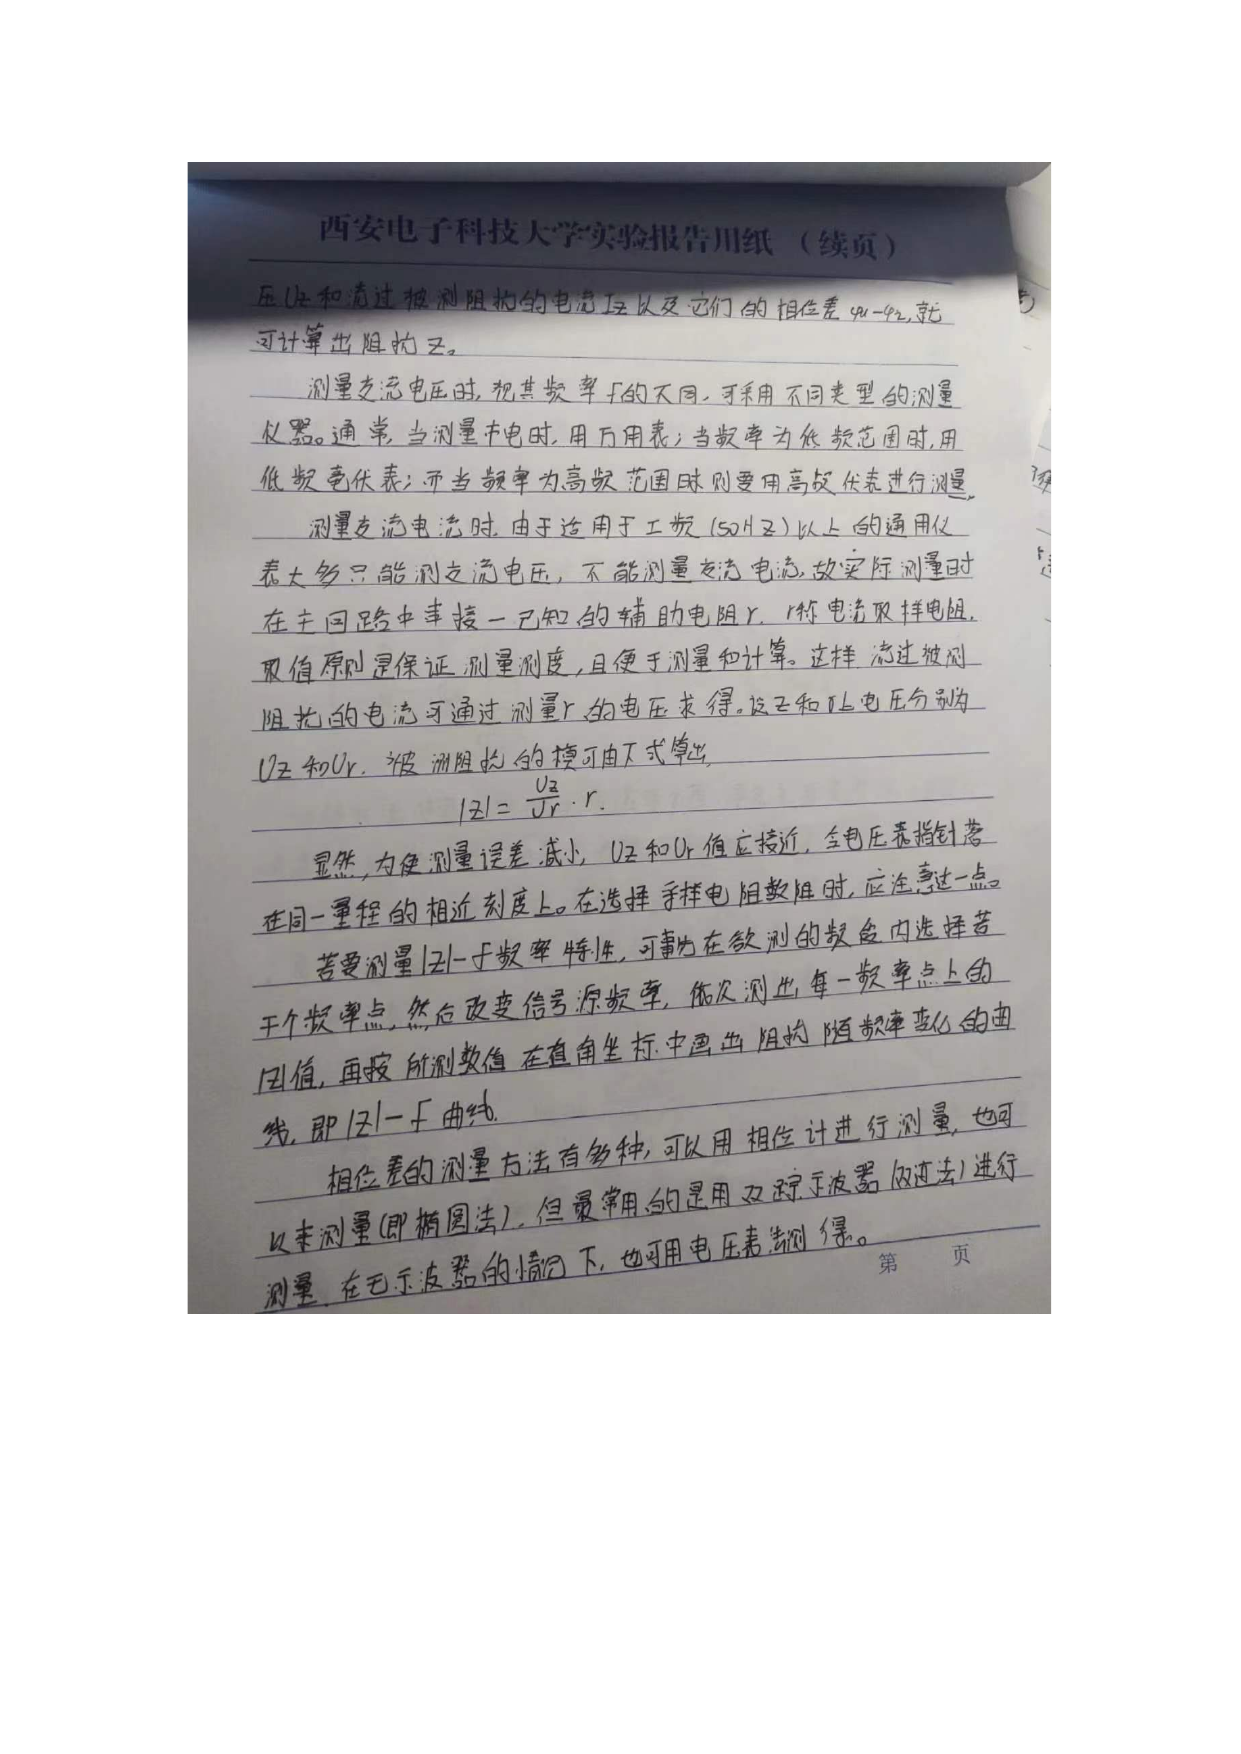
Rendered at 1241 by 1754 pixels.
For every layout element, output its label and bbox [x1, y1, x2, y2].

picture [187, 162, 1052, 1314]
